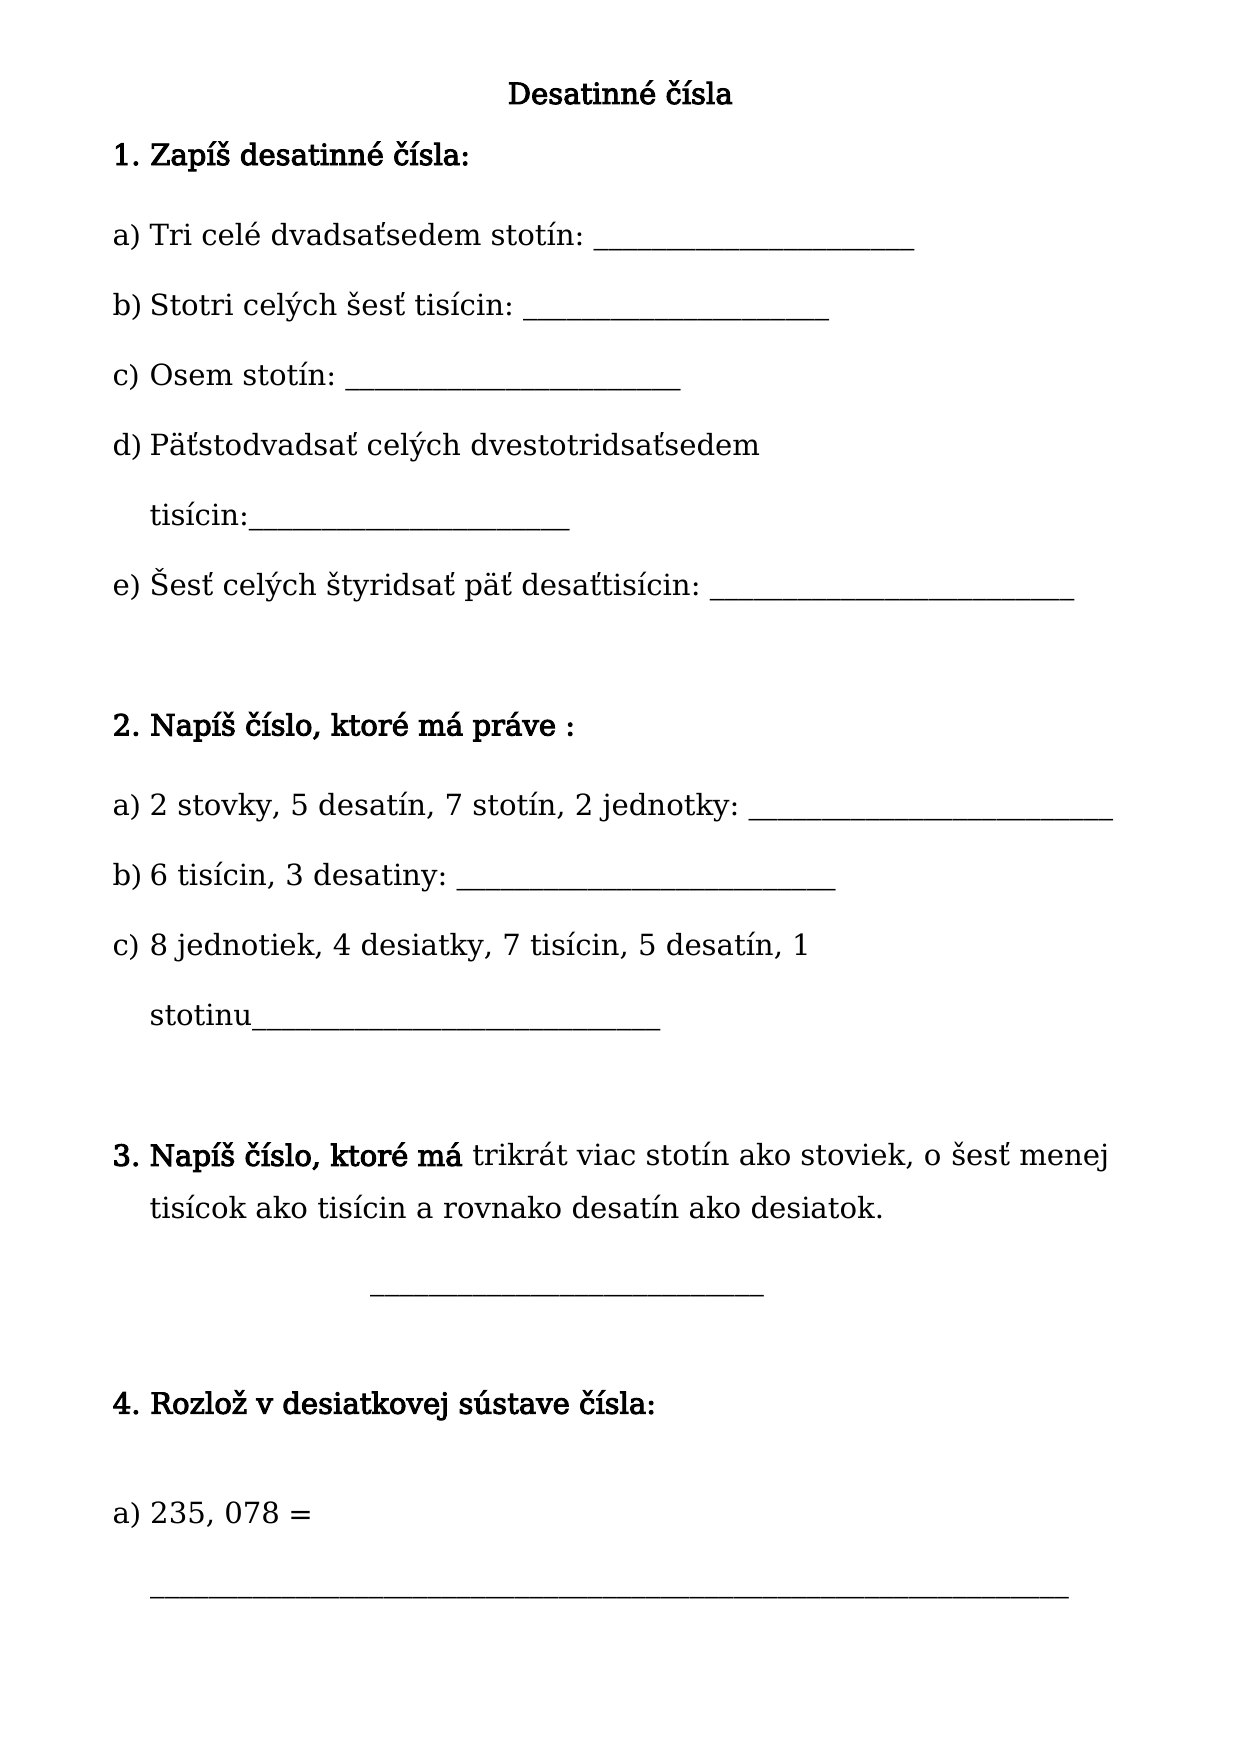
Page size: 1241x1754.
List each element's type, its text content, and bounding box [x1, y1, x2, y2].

list 6 tisícin, 3 desatiny: __________________________ [112, 857, 1165, 892]
list Stotri celých šesť tisícin: _____________________ [112, 286, 1165, 321]
list Šesť celých štyridsať päť desaťtisícin: _________________________ [112, 566, 1165, 601]
list Osem stotín: _______________________ [112, 356, 1165, 391]
list Napíš číslo, ktoré má práve : [112, 706, 1165, 741]
list 8 jednotiek, 4 desiatky, 7 tisícin, 5 desatín, 1 stotinu____________________________ [112, 927, 1165, 1032]
list Tri celé dvadsaťsedem stotín: ______________________ [112, 216, 1165, 251]
text Desatinné čísla [75, 75, 1165, 110]
list Rozlož v desiatkovej sústave čísla: [112, 1385, 1165, 1420]
list Päťstodvadsať celých dvestotridsaťsedem tisícin:______________________ [112, 426, 1165, 531]
list Napíš číslo, ktoré má trikrát viac stotín ako stoviek, o šesť menej tisícok ako tisícin a rovnako desatín ako desiatok. [112, 1137, 1165, 1224]
list 2 stovky, 5 desatín, 7 stotín, 2 jednotky: _________________________ [112, 787, 1165, 822]
text ___________________________ [296, 1263, 1165, 1298]
list Zapíš desatinné čísla: [112, 136, 1165, 171]
list 235, 078 = _______________________________________________________________ [112, 1495, 1165, 1600]
